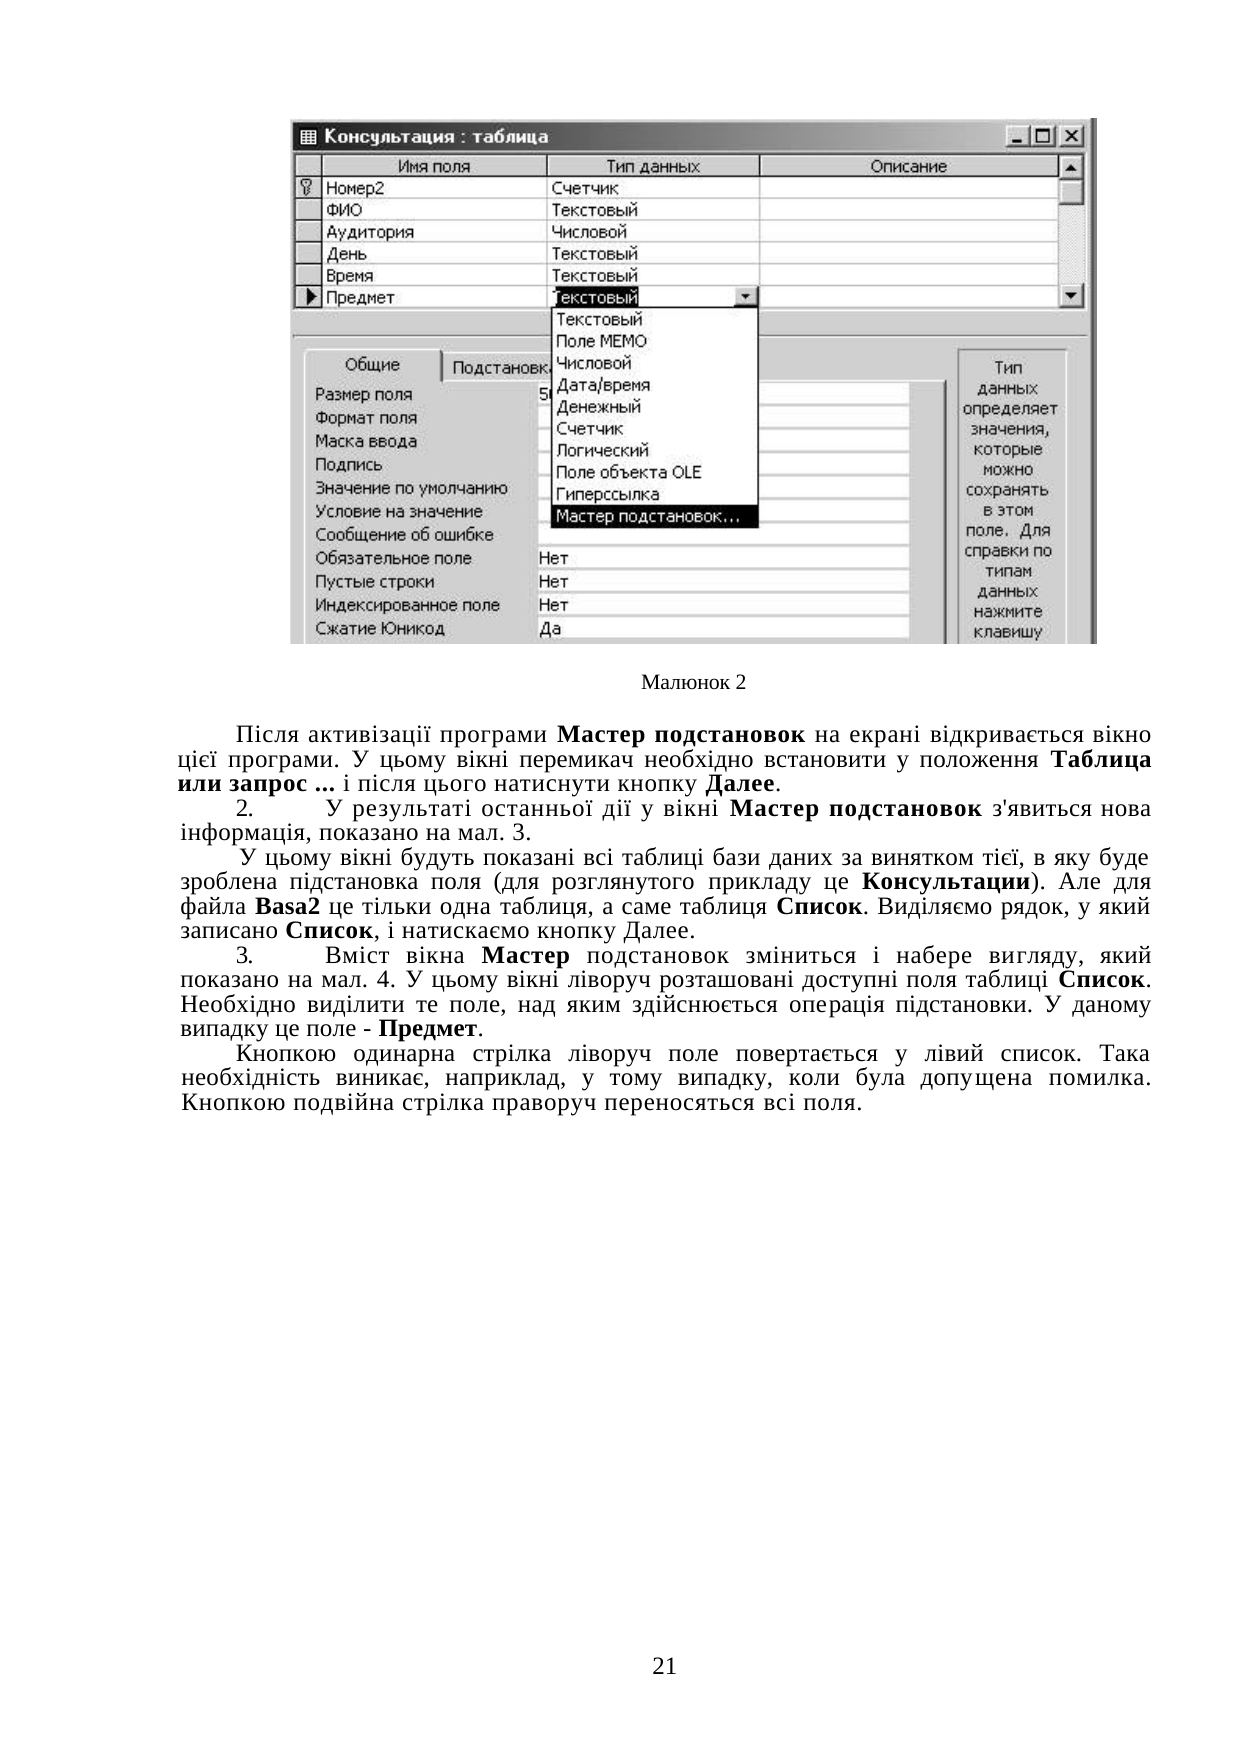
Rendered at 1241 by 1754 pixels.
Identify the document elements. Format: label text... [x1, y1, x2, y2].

picture [290, 118, 1097, 644]
text 2. У результаті останньої дії у вікні Мастер подстановок з'явиться нова інформація, показано на мал. 3. [180, 797, 1152, 846]
text Після активізації програми Мастер подстановок на екрані відкривається вікно цієї програми. У цьому вікні перемикач необхідно встановити у положення Таблица или запрос ... і після цього натиснути кнопку Далее. [177, 723, 1152, 797]
text Малюнок 2 [177, 669, 1152, 694]
text 3. Вміст вікна Мастер подстановок зміниться і набере вигляду, який показано на мал. 4. У цьому вікні ліворуч розташовані доступні поля таблиці Список. Необхідно виділити те поле, над яким здійснюється операція підстановки. У даному випадку це поле - Предмет. [180, 943, 1152, 1041]
text Кнопкою одинарна стрілка ліворуч поле повертається у лівий список. Така необхідність виникає, наприклад, у тому випадку, коли була допущена помилка. Кнопкою подвійна стрілка праворуч переносяться всi поля. [181, 1041, 1152, 1115]
text У цьому вікні будуть показані всі таблиці бази даних за винятком тієї, в яку буде зроблена підстановка поля (для розглянутого прикладу це Консультации). Але для файла Basa2 це тільки одна таблиця, а саме таблиця Список. Виділяємо рядок, у який записано Список, і натискаємо кнопку Далее. [180, 846, 1151, 943]
